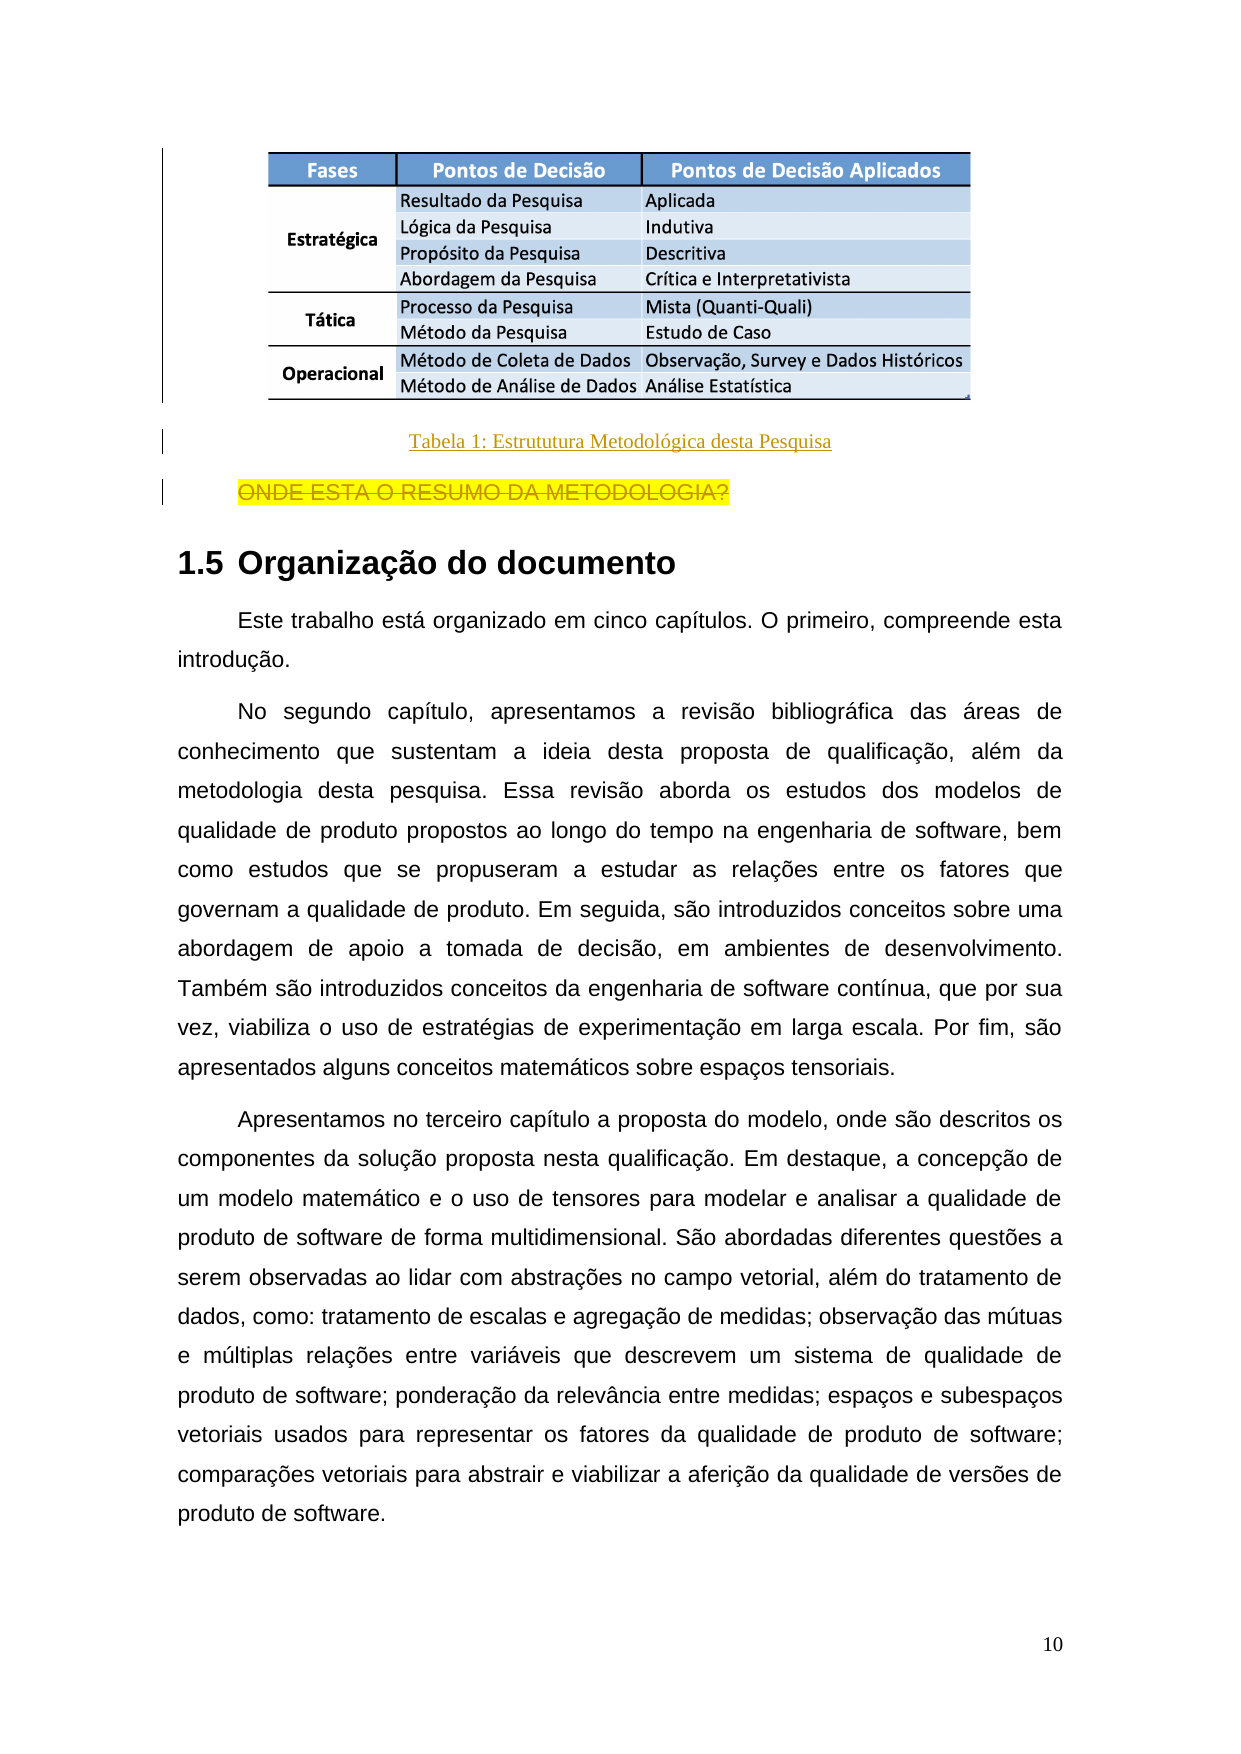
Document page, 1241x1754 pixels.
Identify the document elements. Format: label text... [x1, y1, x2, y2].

text No segundo capítulo, apresentamos a revisão bibliográfica das áreas de conhecimento que sustentam a ideia desta proposta de qualificação, além da metodologia desta pesquisa. Essa revisão aborda os estudos dos modelos de qualidade de produto propostos ao longo do tempo na engenharia de software, bem como estudos que se propuseram a estudar as relações entre os fatores que governam a qualidade de produto. Em seguida, são introduzidos conceitos sobre uma abordagem de apoio a tomada de decisão, em ambientes de desenvolvimento. Também são introduzidos conceitos da engenharia de software contínua, que por sua vez, viabiliza o uso de estratégias de experimentação em larga escala. Por fim, são apresentados alguns conceitos matemáticos sobre espaços tensoriais. [177, 698, 1063, 1080]
picture [266, 147, 975, 403]
subtitle Organização do documento [177, 543, 1063, 581]
text Apresentamos no terceiro capítulo a proposta do modelo, onde são descritos os componentes da solução proposta nesta qualificação. Em destaque, a concepção de um modelo matemático e o uso de tensores para modelar e analisar a qualidade de produto de software de forma multidimensional. São abordadas diferentes questões a serem observadas ao lidar com abstrações no campo vetorial, além do tratamento de dados, como: tratamento de escalas e agregação de medidas; observação das mútuas e múltiplas relações entre variáveis que descrevem um sistema de qualidade de produto de software; ponderação da relevância entre medidas; espaços e subespaços vetoriais usados para representar os fatores da qualidade de produto de software; comparações vetoriais para abstrair e viabilizar a aferição da qualidade de versões de produto de software. [177, 1106, 1063, 1527]
text Este trabalho está organizado em cinco capítulos. O primeiro, compreende esta introdução. [177, 607, 1063, 673]
